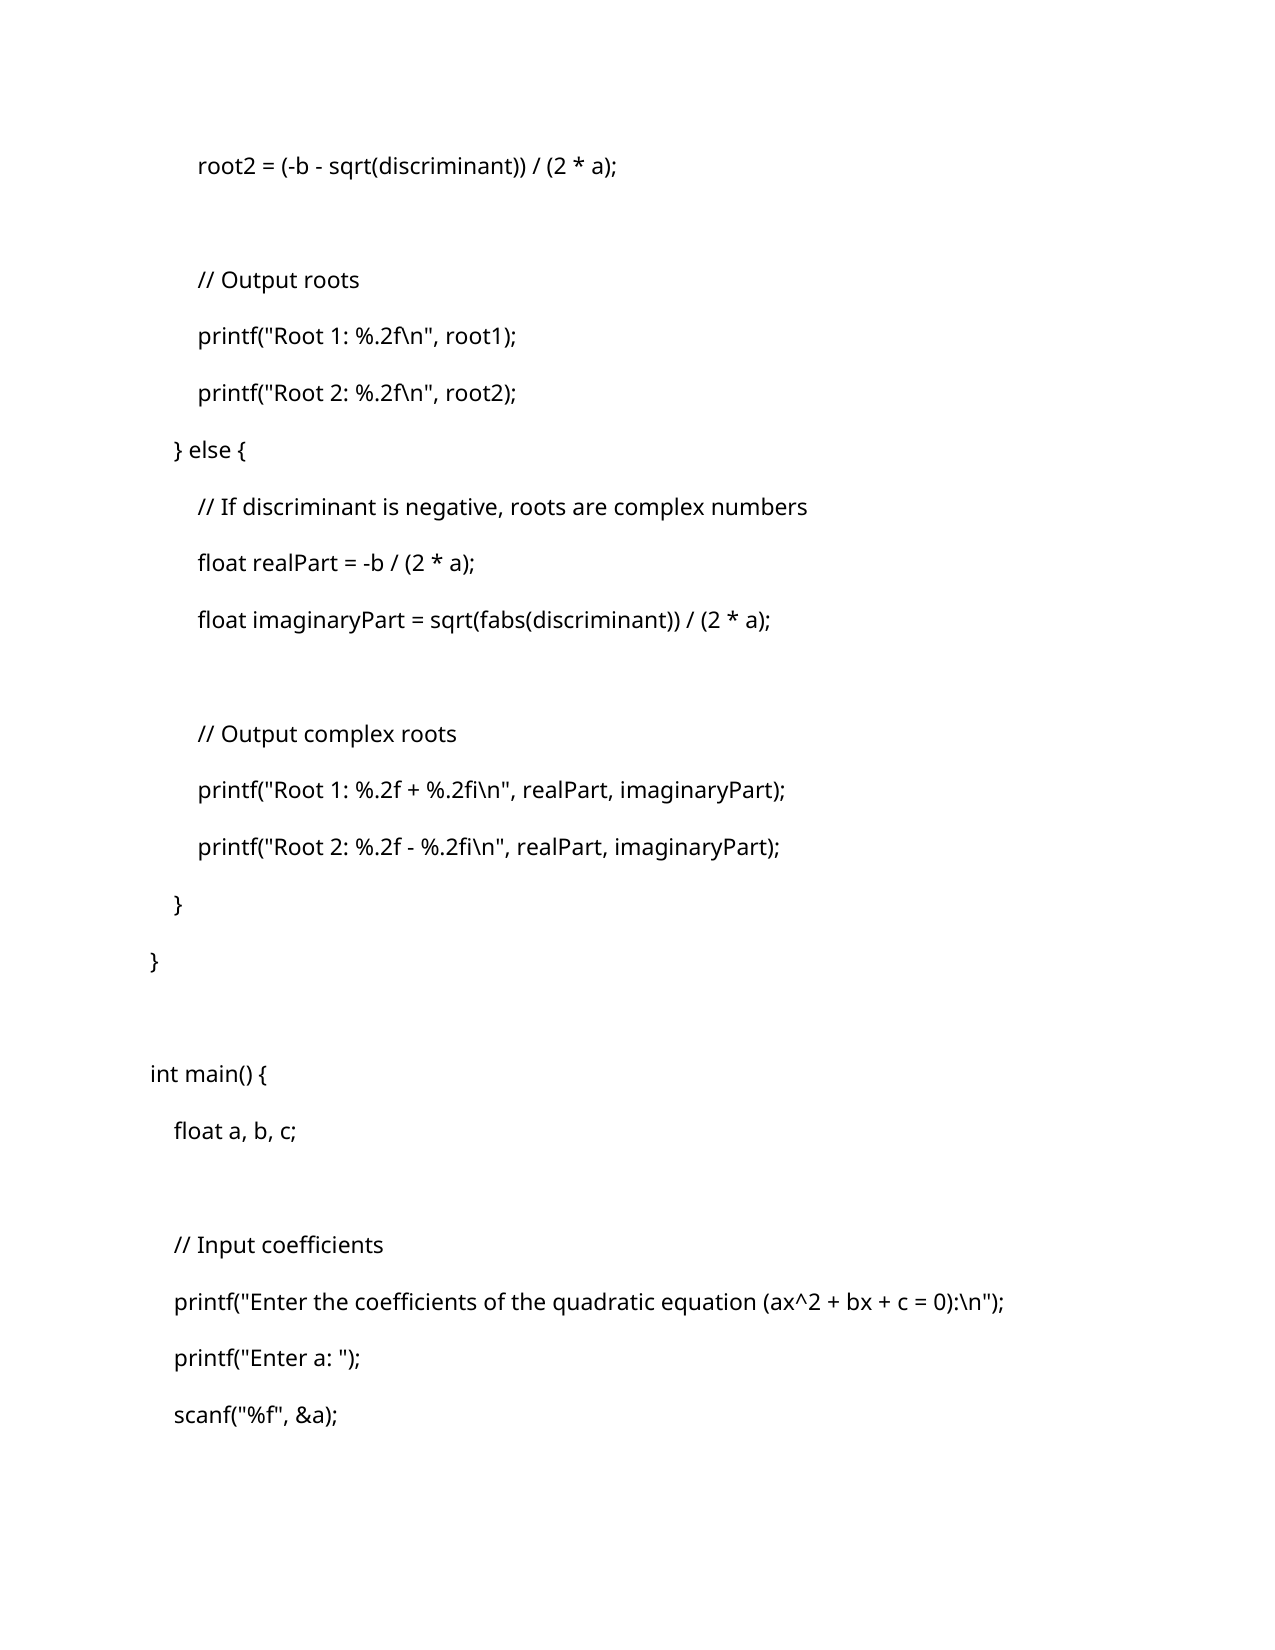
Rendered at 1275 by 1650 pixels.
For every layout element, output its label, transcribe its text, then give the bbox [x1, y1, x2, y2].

text printf("Root 2: %.2f\n", root2); [150, 377, 1125, 408]
text // Output roots [150, 263, 1125, 295]
text printf("Root 1: %.2f + %.2fi\n", realPart, imaginaryPart); [150, 774, 1125, 806]
text printf("Enter a: "); [150, 1342, 1125, 1373]
text root2 = (-b - sqrt(discriminant)) / (2 * a); [150, 150, 1125, 181]
text float imaginaryPart = sqrt(fabs(discriminant)) / (2 * a); [150, 604, 1125, 635]
text float a, b, c; [150, 1115, 1125, 1146]
text } [150, 945, 1125, 976]
text int main() { [150, 1058, 1125, 1089]
text printf("Enter the coefficients of the quadratic equation (ax^2 + bx + c = 0):\n"); [150, 1285, 1125, 1317]
text } [150, 888, 1125, 919]
text // If discriminant is negative, roots are complex numbers [150, 491, 1125, 522]
text } else { [150, 434, 1125, 465]
text // Input coefficients [150, 1229, 1125, 1260]
text // Output complex roots [150, 718, 1125, 749]
text scanf("%f", &a); [150, 1399, 1125, 1430]
text float realPart = -b / (2 * a); [150, 547, 1125, 579]
text printf("Root 1: %.2f\n", root1); [150, 320, 1125, 352]
text printf("Root 2: %.2f - %.2fi\n", realPart, imaginaryPart); [150, 831, 1125, 862]
